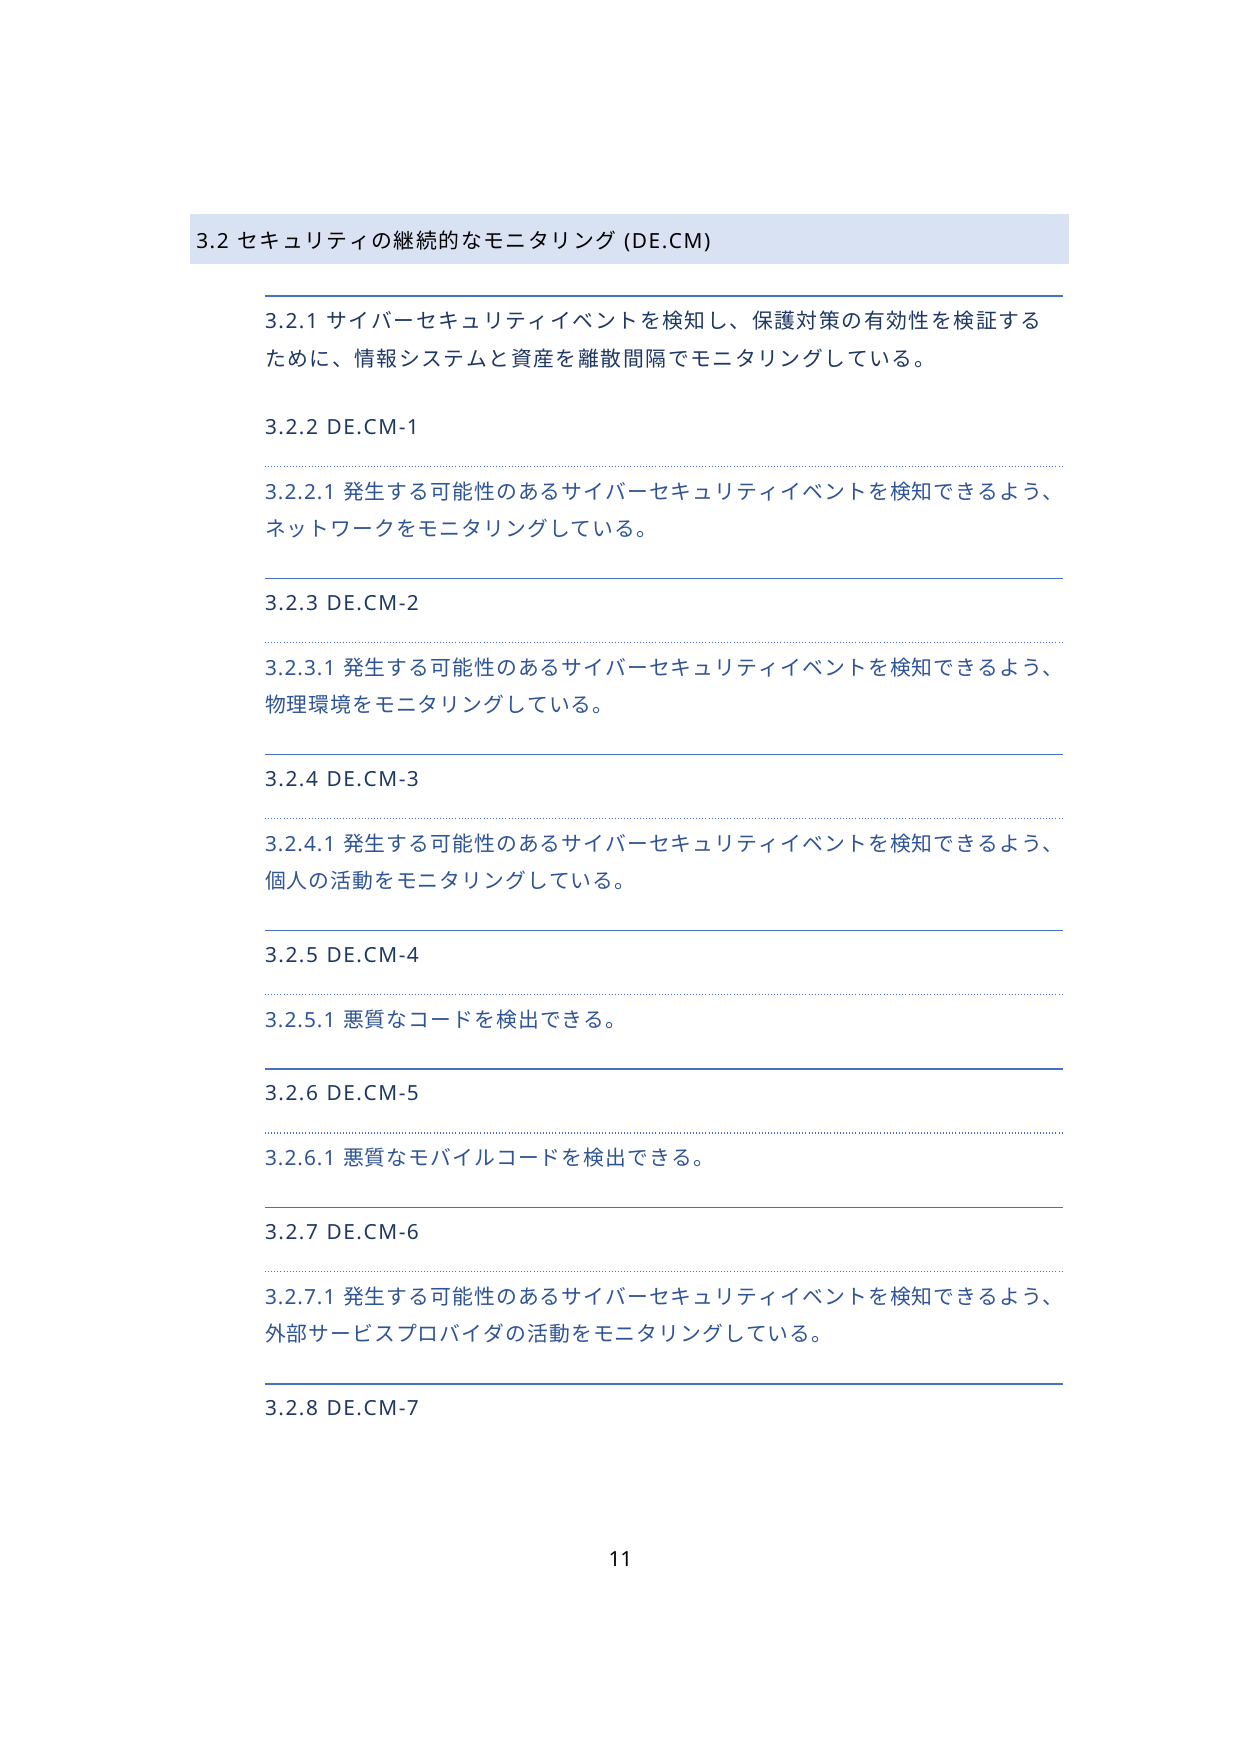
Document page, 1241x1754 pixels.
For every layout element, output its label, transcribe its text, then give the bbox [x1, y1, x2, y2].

text サイバーセキュリティイベントを検知し、保護対策の有効性を検証するために、情報システムと資産を離散間隔でモニタリングしている。 [265, 297, 1063, 376]
text DE.CM-3 [265, 755, 1063, 797]
text DE.CM-2 [265, 579, 1063, 621]
text DE.CM-5 [265, 1070, 1063, 1111]
text 悪質なコードを検出できる。 [265, 994, 1063, 1037]
text 発生する可能性のあるサイバーセキュリティイベントを検知できるよう、物理環境をモニタリングしている。 [265, 642, 1063, 722]
text 発生する可能性のあるサイバーセキュリティイベントを検知できるよう、個人の活動をモニタリングしている。 [265, 818, 1063, 898]
text 発生する可能性のあるサイバーセキュリティイベントを検知できるよう、外部サービスプロバイダの活動をモニタリングしている。 [265, 1271, 1063, 1352]
text 悪質なモバイルコードを検出できる。 [265, 1132, 1063, 1176]
text DE.CM-1 [265, 402, 1063, 445]
text セキュリティの継続的なモニタリング (DE.CM) [196, 220, 1063, 258]
text DE.CM-7 [265, 1385, 1063, 1426]
text 発生する可能性のあるサイバーセキュリティイベントを検知できるよう、ネットワークをモニタリングしている。 [265, 466, 1063, 546]
text DE.CM-4 [265, 931, 1063, 973]
text DE.CM-6 [265, 1208, 1063, 1250]
